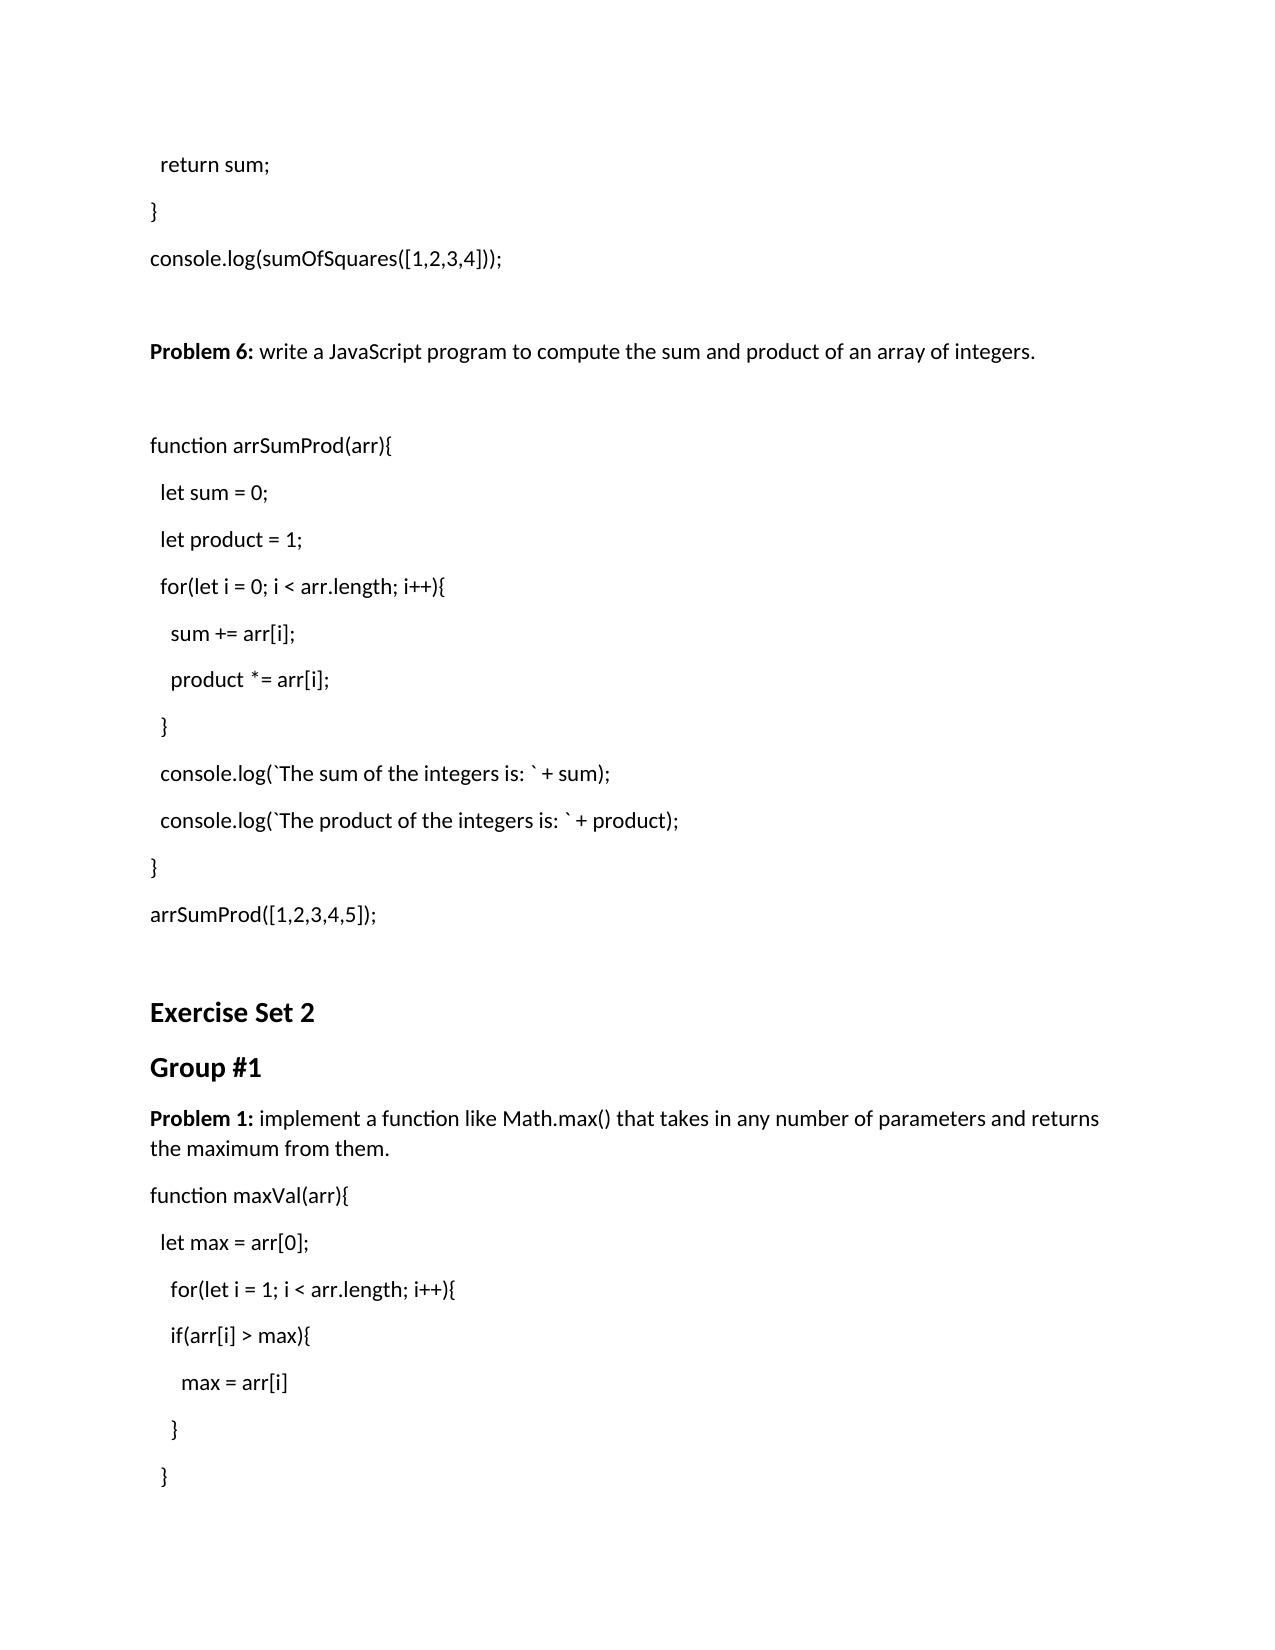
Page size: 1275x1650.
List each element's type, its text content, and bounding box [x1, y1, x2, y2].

text function arrSumProd(arr){ [150, 431, 1125, 459]
text for(let i = 0; i < arr.length; i++){ [150, 572, 1125, 600]
text } [150, 853, 1125, 881]
text for(let i = 1; i < arr.length; i++){ [150, 1275, 1125, 1303]
text Group #1 [150, 1049, 1125, 1084]
text max = arr[i] [150, 1368, 1125, 1397]
text let product = 1; [150, 525, 1125, 553]
text if(arr[i] > max){ [150, 1322, 1125, 1350]
text product *= arr[i]; [150, 666, 1125, 694]
text Problem 1: implement a function like Math.max() that takes in any number of parameters and returns the maximum from them. [150, 1104, 1125, 1162]
text } [150, 1415, 1125, 1443]
text console.log(`The sum of the integers is: ` + sum); [150, 759, 1125, 787]
text arrSumProd([1,2,3,4,5]); [150, 900, 1125, 928]
text } [150, 197, 1125, 225]
text Problem 6: write a JavaScript program to compute the sum and product of an array of integers. [150, 337, 1125, 366]
text console.log(sumOfSquares([1,2,3,4])); [150, 244, 1125, 272]
text let max = arr[0]; [150, 1228, 1125, 1256]
text sum += arr[i]; [150, 619, 1125, 647]
text console.log(`The product of the integers is: ` + product); [150, 806, 1125, 834]
text } [150, 1462, 1125, 1490]
text Exercise Set 2 [150, 994, 1125, 1029]
text let sum = 0; [150, 478, 1125, 506]
text function maxVal(arr){ [150, 1181, 1125, 1209]
text } [150, 712, 1125, 741]
text return sum; [150, 150, 1125, 178]
